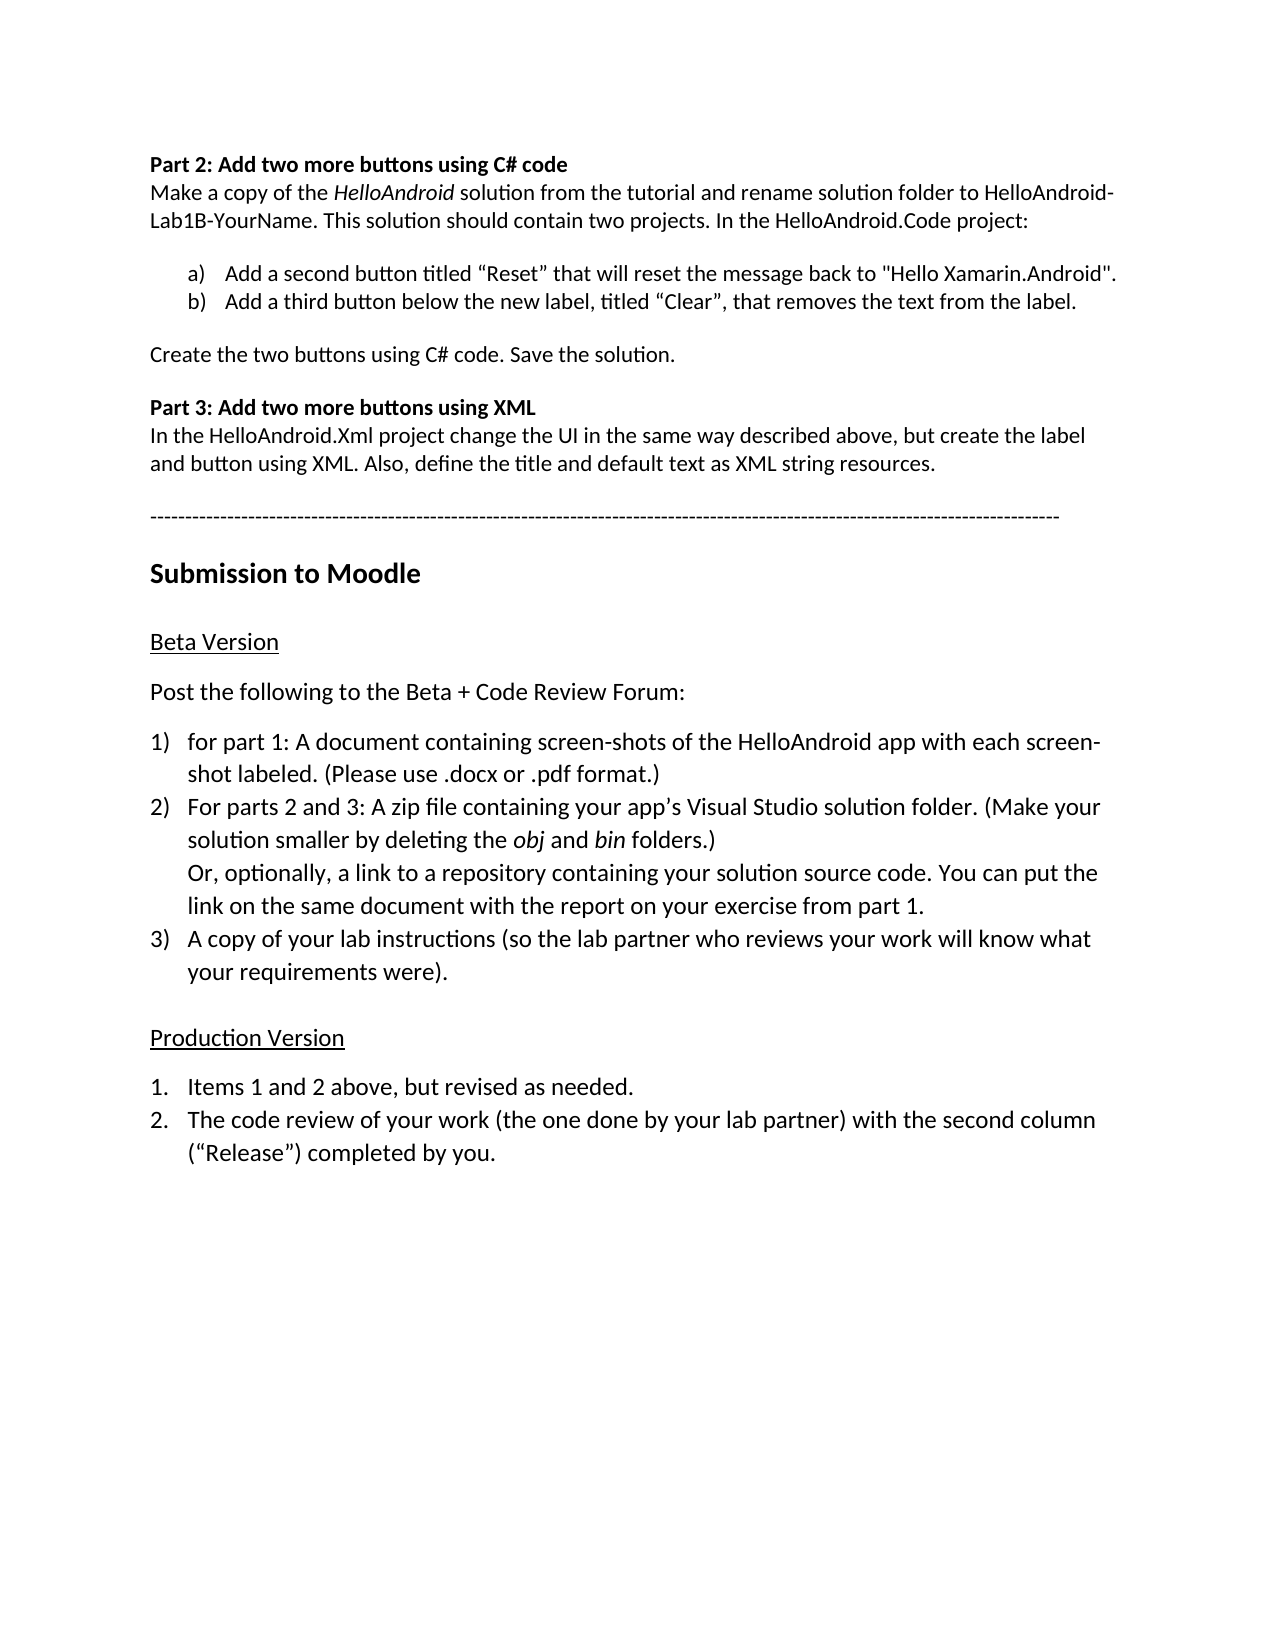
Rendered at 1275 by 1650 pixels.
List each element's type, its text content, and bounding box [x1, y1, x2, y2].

list The code review of your work (the one done by your lab partner) with the second column (“Release”) completed by you. [150, 1104, 1125, 1168]
text Create the two buttons using C# code. Save the solution. [150, 340, 1125, 368]
text Part 2: Add two more buttons using C# code Make a copy of the HelloAndroid solution from the tutorial and rename solution folder to HelloAndroid-Lab1B-YourName. This solution should contain two projects. In the HelloAndroid.Code project: [150, 150, 1125, 234]
text Post the following to the Beta + Code Review Forum: [150, 676, 1125, 707]
list Items 1 and 2 above, but revised as needed. [150, 1071, 1125, 1102]
list Add a second button titled “Reset” that will reset the message back to "Hello Xamarin.Android". [187, 259, 1125, 287]
text ---------------------------------------------------------------------------------------------------------------------------------- [150, 502, 1125, 530]
text Production Version [150, 1022, 1125, 1052]
list For parts 2 and 3: A zip file containing your app’s Visual Studio solution folder. (Make your solution smaller by deleting the obj and bin folders.) Or, optionally, a link to a repository containing your solution source code. You can put the link on the same document with the report on your exercise from part 1. [150, 791, 1125, 921]
list for part 1: A document containing screen-shots of the HelloAndroid app with each screen-shot labeled. (Please use .docx or .pdf format.) [150, 726, 1125, 789]
list Add a third button below the new label, titled “Clear”, that removes the text from the label. [187, 287, 1125, 315]
text Beta Version [150, 626, 1125, 657]
text Part 3: Add two more buttons using XML In the HelloAndroid.Xml project change the UI in the same way described above, but create the label and button using XML. Also, define the title and default text as XML string resources. [150, 393, 1125, 477]
list A copy of your lab instructions (so the lab partner who reviews your work will know what your requirements were). [150, 923, 1125, 987]
text Submission to Moodle [150, 555, 1125, 591]
